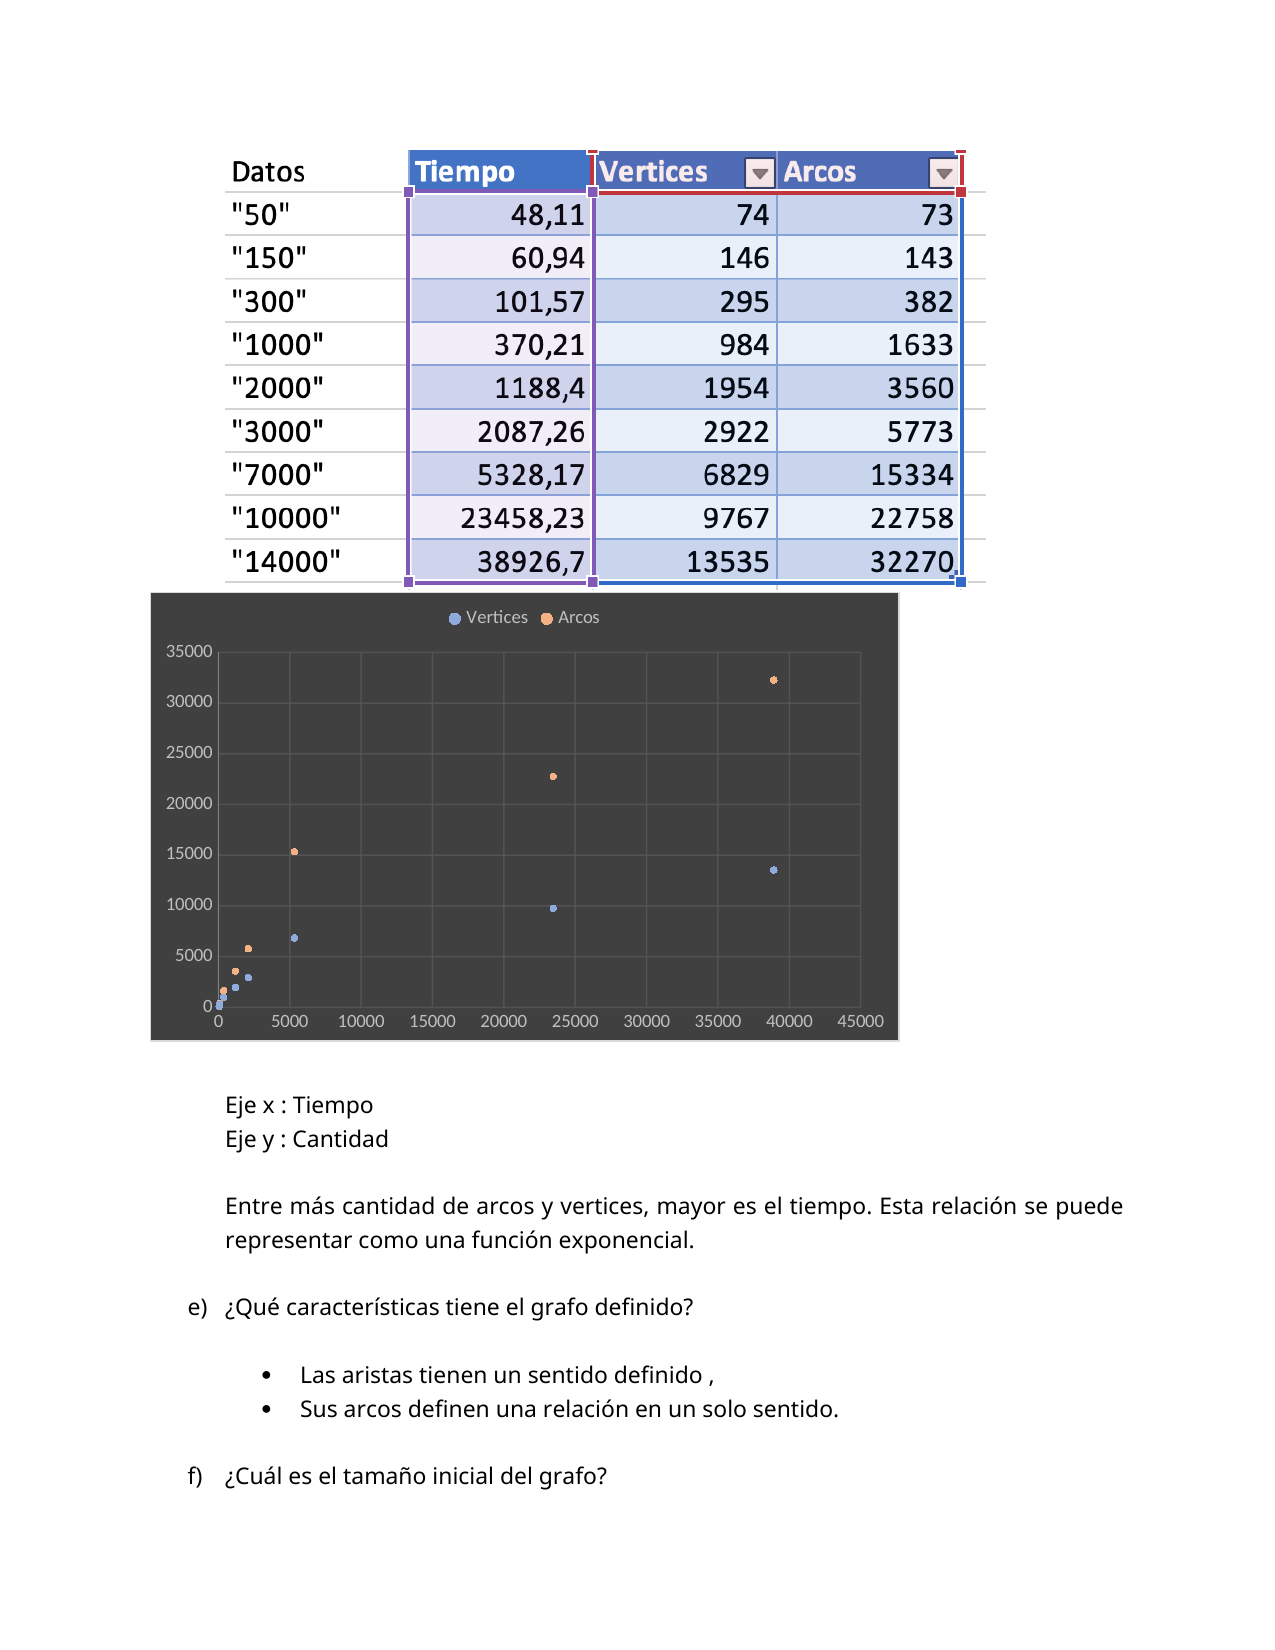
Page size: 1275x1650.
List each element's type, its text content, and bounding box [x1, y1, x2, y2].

list Eje x : Tiempo [225, 1055, 1125, 1120]
list ¿Qué características tiene el grafo definido? [187, 1291, 1125, 1322]
list Entre más cantidad de arcos y vertices, mayor es el tiempo. Esta relación se puede representar como una función exponencial. [225, 1190, 1125, 1255]
list Las aristas tienen un sentido definido , [262, 1359, 1125, 1390]
list Eje y : Cantidad [225, 1122, 1125, 1154]
list Sus arcos definen una relación en un solo sentido. [262, 1392, 1125, 1424]
list ¿Cuál es el tamaño inicial del grafo? [187, 1460, 1125, 1491]
picture [225, 150, 986, 590]
